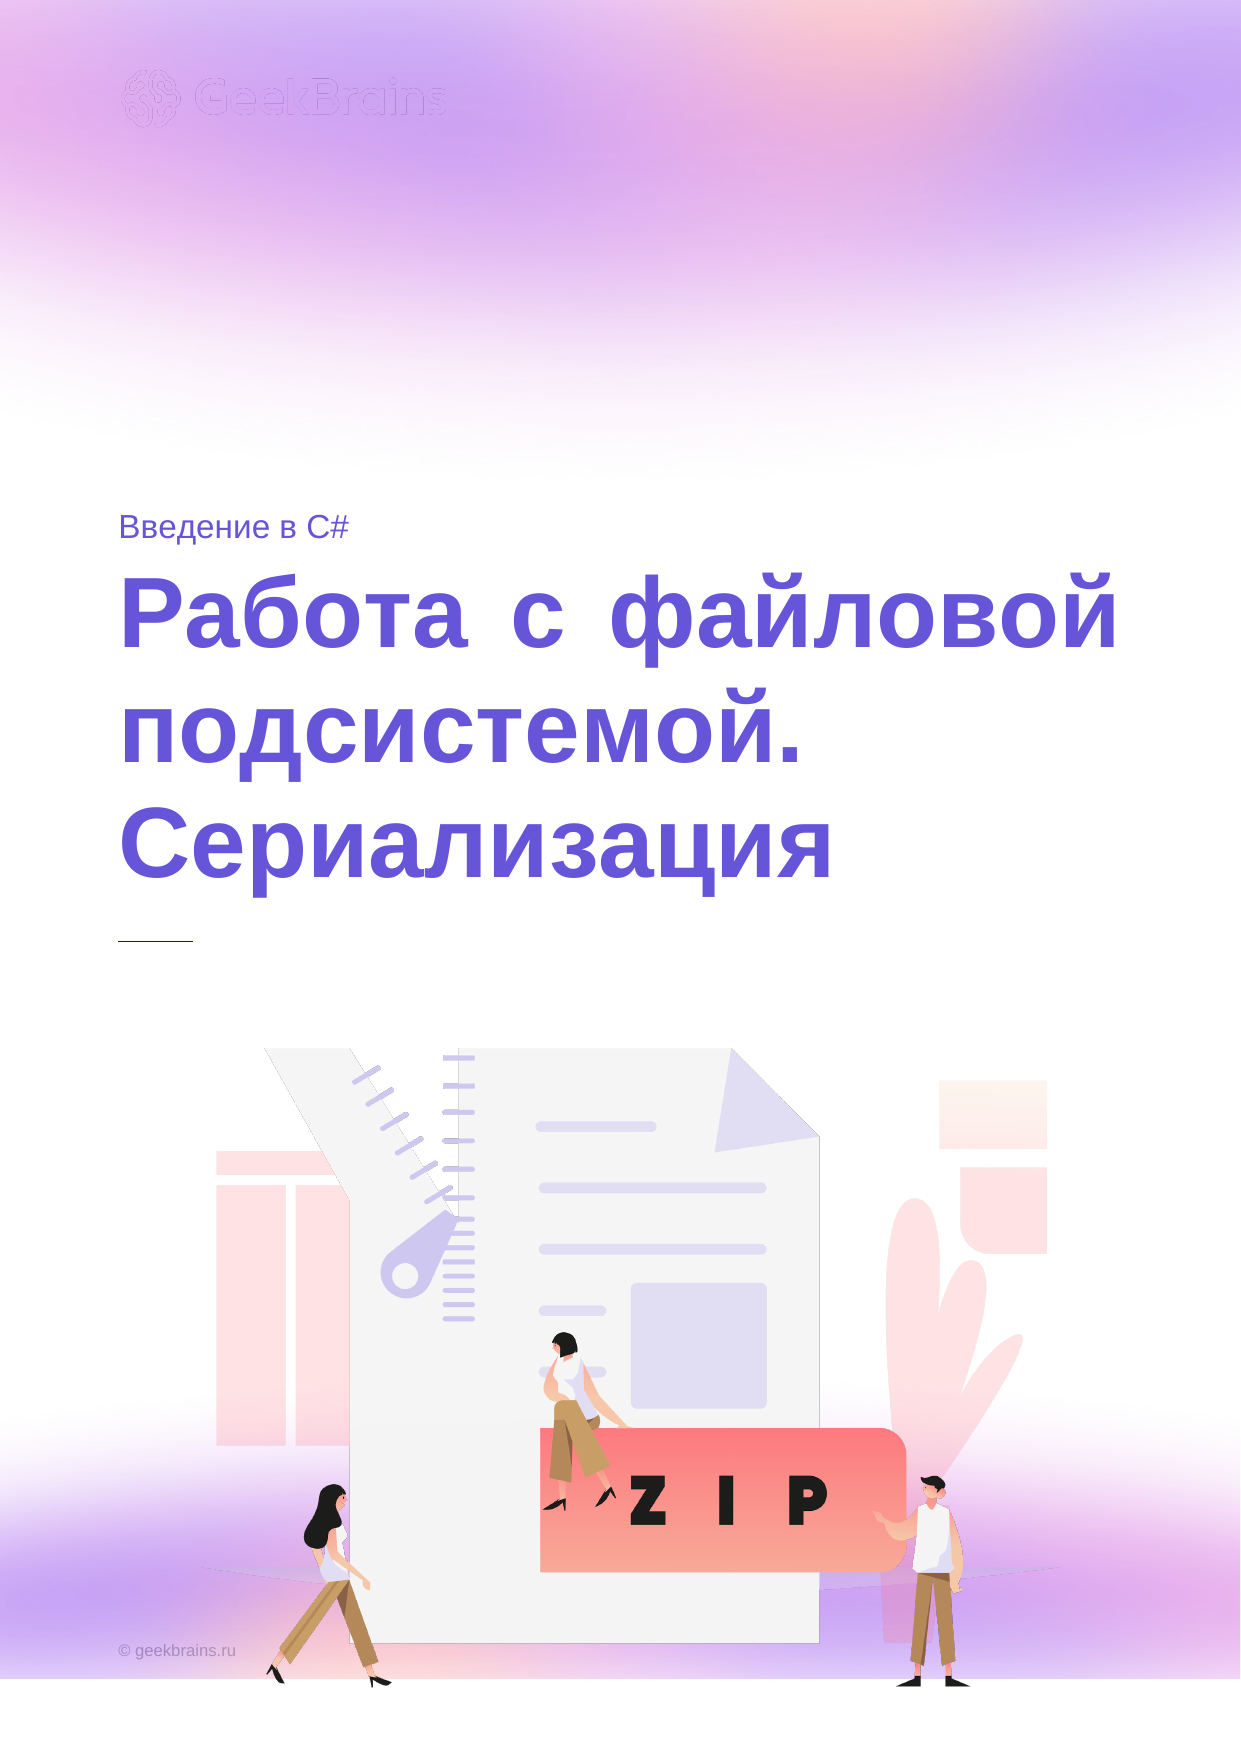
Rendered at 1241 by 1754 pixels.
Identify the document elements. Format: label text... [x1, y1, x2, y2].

subtitle Введение в C# [118, 118, 1122, 546]
picture [0, 0, 1241, 507]
title Работа с файловой подсистемой. Сериализация [804, 669, 1122, 899]
picture [0, 1013, 1241, 1737]
